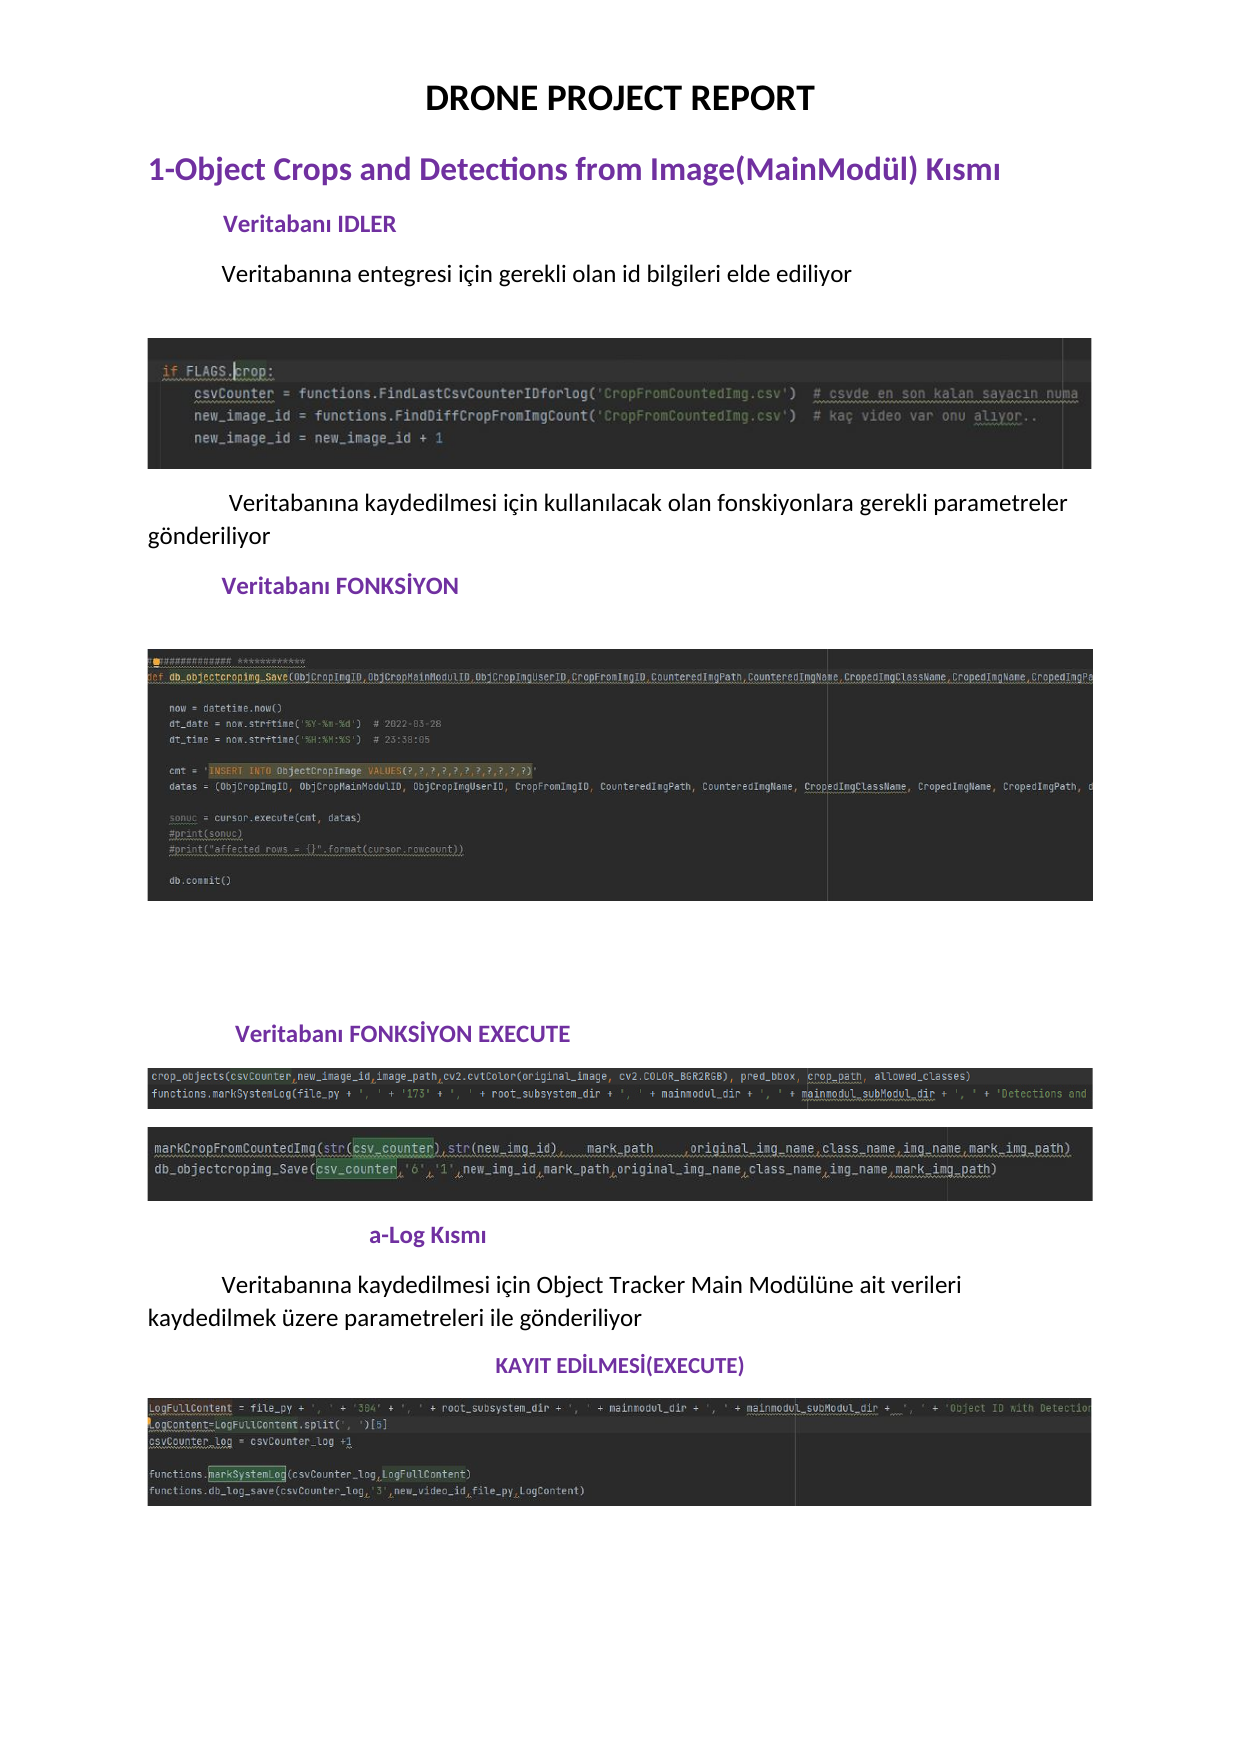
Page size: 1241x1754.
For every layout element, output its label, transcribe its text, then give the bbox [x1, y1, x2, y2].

text Veritabanı FONKSİYON EXECUTE [148, 1018, 1093, 1049]
text Veritabanına kaydedilmesi için Object Tracker Main Modülüne ait verileri kaydedilmek üzere parametreleri ile gönderiliyor [148, 1269, 1093, 1332]
text Veritabanına entegresi için gerekli olan id bilgileri elde ediliyor [148, 259, 1093, 289]
picture [147, 649, 1093, 901]
picture [147, 1398, 1092, 1506]
text KAYIT EDİLMESİ(EXECUTE) [148, 1352, 1093, 1379]
picture [147, 338, 1092, 469]
picture [147, 1127, 1093, 1201]
text Veritabanına kaydedilmesi için kullanılacak olan fonskiyonlara gerekli parametreler gönderiliyor [148, 487, 1093, 551]
text 1-Object Crops and Detections from Image(MainModül) Kısmı [148, 148, 1093, 188]
text Veritabanı IDLER [148, 208, 1093, 239]
text Veritabanı FONKSİYON [148, 570, 1093, 601]
picture [147, 1068, 1093, 1109]
text a-Log Kısmı [369, 1219, 1093, 1250]
